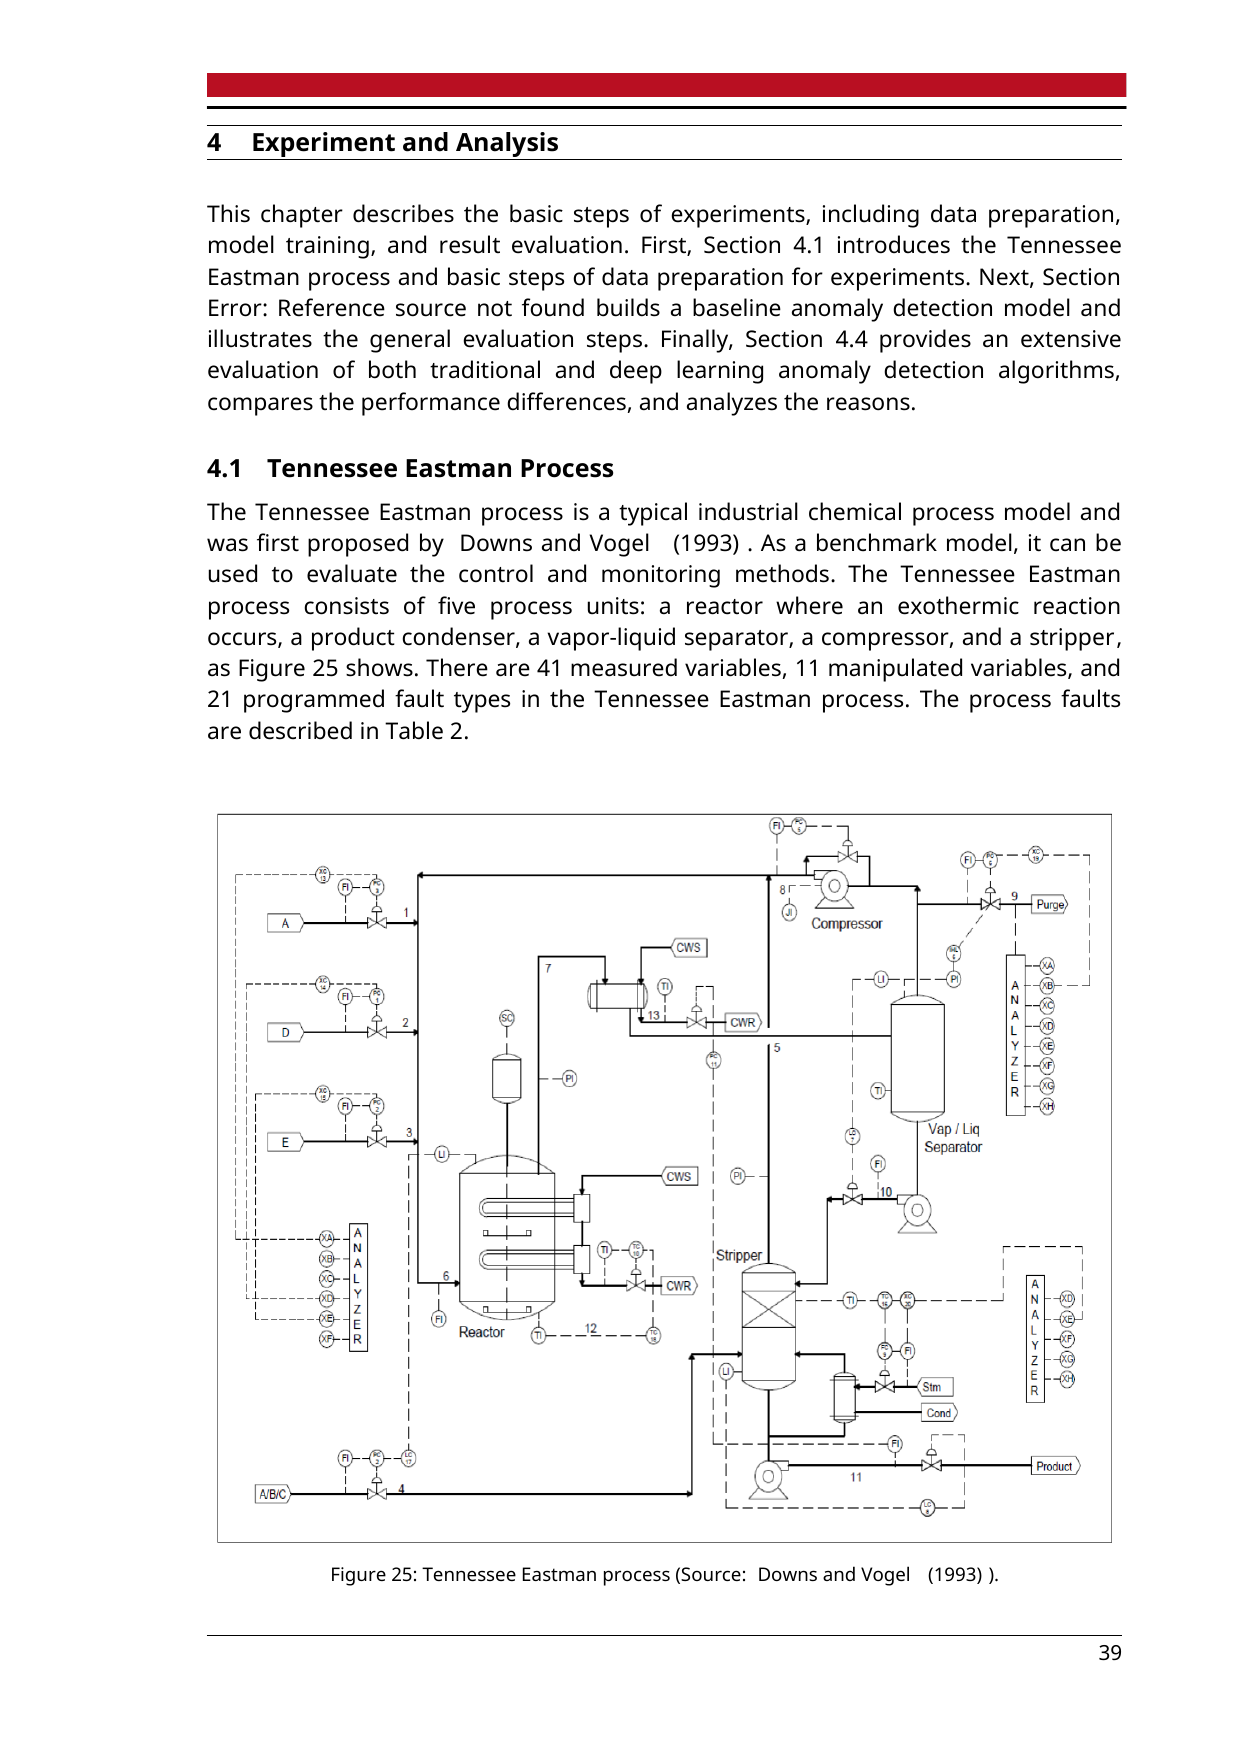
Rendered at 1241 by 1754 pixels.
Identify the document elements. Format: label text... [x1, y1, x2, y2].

subtitle Tennessee Eastman Process [207, 454, 1122, 483]
picture [214, 810, 1115, 1546]
text The Tennessee Eastman process is a typical industrial chemical process model and was first proposed by . As a benchmark model, it can be used to evaluate the control and monitoring methods. The Tennessee Eastman process consists of five process units: a reactor where an exothermic reaction occurs, a product condenser, a vapor-liquid separator, a compressor, and a stripper, as Figure 25 shows. There are 41 measured variables, 11 manipulated variables, and 21 programmed fault types in the Tennessee Eastman process. The process faults are described in Table 2. [207, 496, 1122, 746]
subtitle Experiment and Analysis [207, 126, 1122, 159]
text Figure 25: Tennessee Eastman process (Source: ). [207, 1562, 1122, 1587]
text This chapter describes the basic steps of experiments, including data preparation, model training, and result evaluation. First, Section 4.1 introduces the Tennessee Eastman process and basic steps of data preparation for experiments. Next, Section 0 builds a baseline anomaly detection model and illustrates the general evaluation steps. Finally, Section 4.4 provides an extensive evaluation of both traditional and deep learning anomaly detection algorithms, compares the performance differences, and analyzes the reasons. [207, 198, 1122, 417]
picture [206, 73, 1127, 109]
